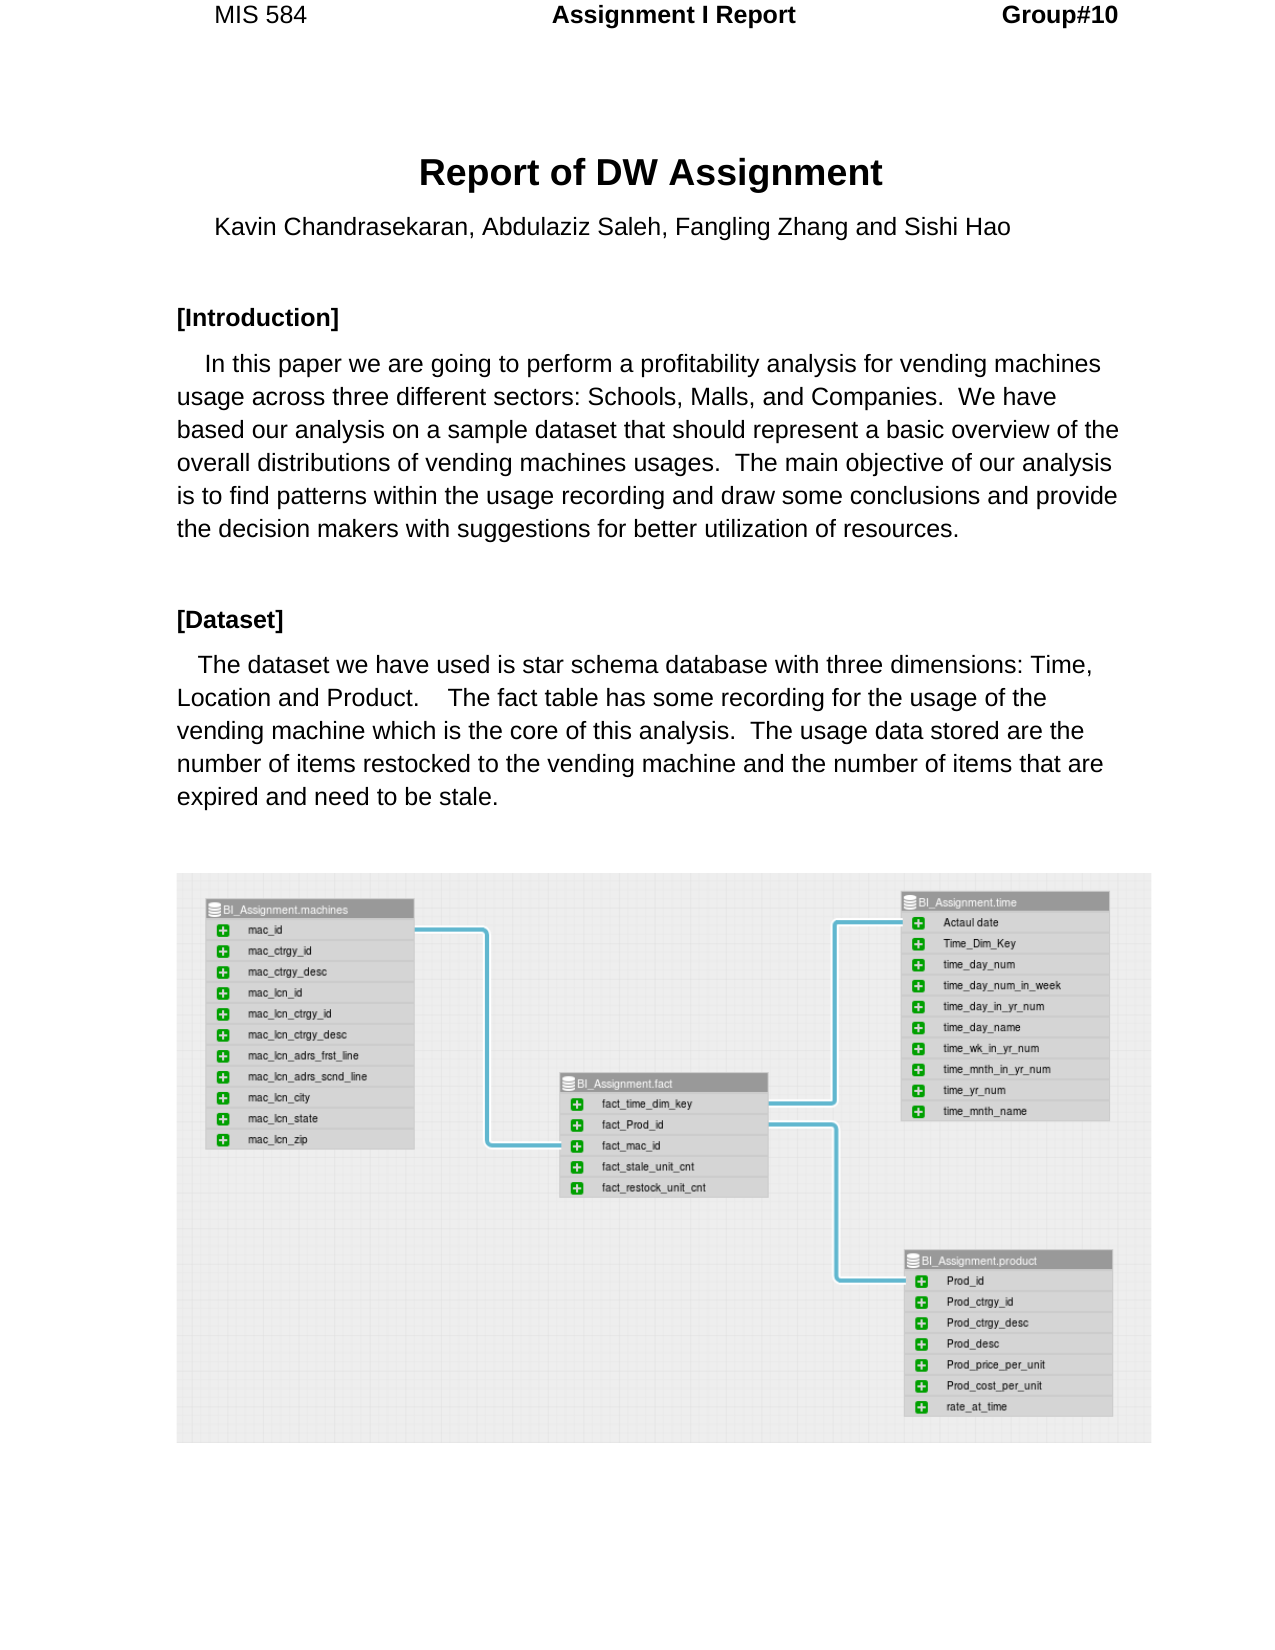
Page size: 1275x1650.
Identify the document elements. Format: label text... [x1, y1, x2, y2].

text [Dataset] [177, 605, 1125, 633]
text The dataset we have used is star schema database with three dimensions: Time, Location and Product. The fact table has some recording for the usage of the vending machine which is the core of this analysis. The usage data stored are the number of items restocked to the vending machine and the number of items that are expired and need to be stale. [177, 650, 1125, 811]
text In this paper we are going to perform a profitability analysis for vending machines usage across three different sectors: Schools, Malls, and Companies. We have based our analysis on a sample dataset that should represent a basic overview of the overall distributions of vending machines usages. The main objective of our analysis is to find patterns within the usage recording and draw some conclusions and provide the decision makers with suggestions for better utilization of resources. [177, 349, 1125, 542]
text Kavin Chandrasekaran, Abdulaziz Saleh, Fangling Zhang and Sishi Hao [214, 212, 1125, 241]
picture [176, 873, 1152, 1443]
text Report of DW Assignment [177, 150, 1125, 193]
text [Introduction] [177, 303, 1125, 332]
